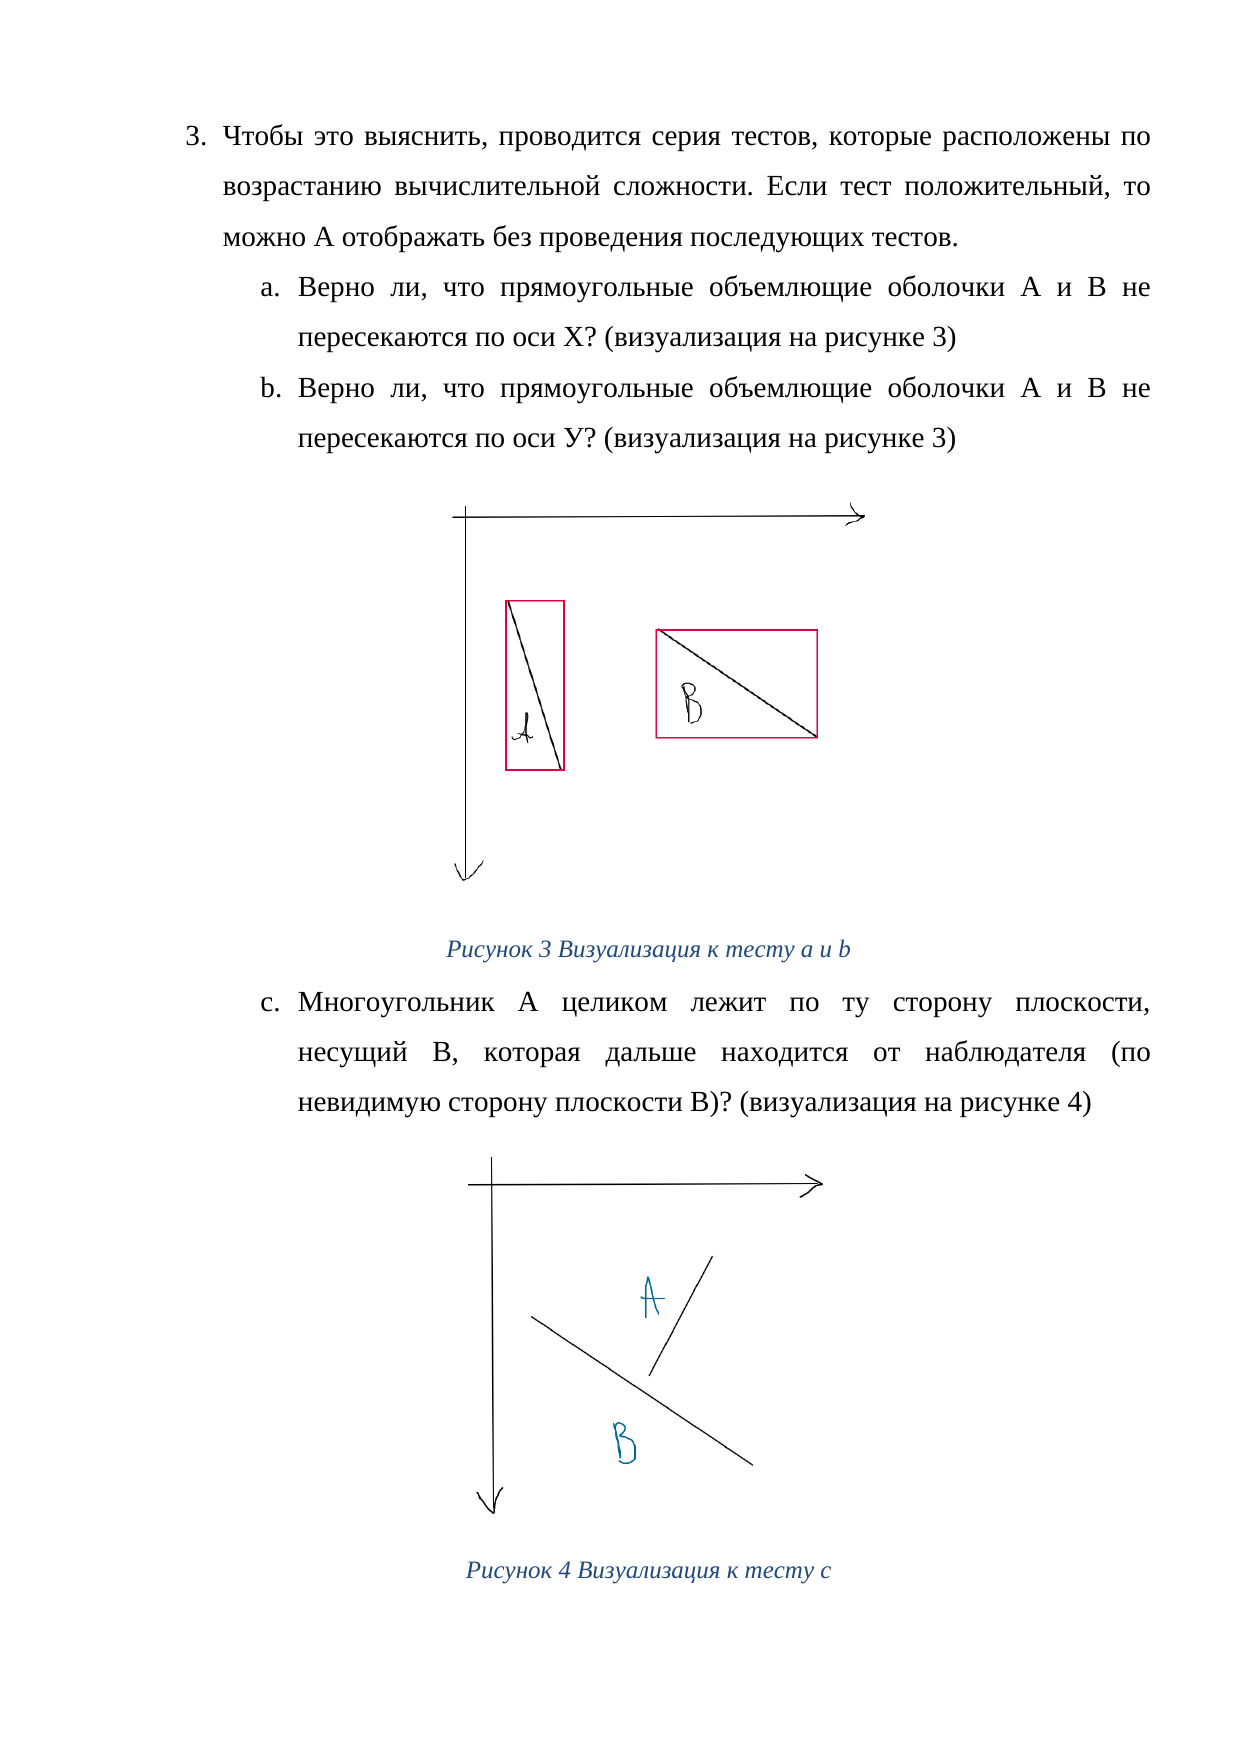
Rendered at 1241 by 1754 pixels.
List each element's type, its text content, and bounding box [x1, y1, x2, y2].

list Верно ли, что прямоугольные объемлющие оболочки А и В не пересекаются по оси У? (визуализация на рисунке 3) [260, 370, 1152, 453]
picture [448, 1134, 851, 1524]
text Рисунок 3 Визуализация к тесту a и b [148, 934, 1152, 963]
text Рисунок 4 Визуализация к тесту c [148, 1555, 1152, 1584]
list Верно ли, что прямоугольные объемлющие оболочки А и В не пересекаются по оси Х? (визуализация на рисунке 3) [260, 269, 1152, 353]
picture [406, 470, 893, 904]
list Многоугольник А целиком лежит по ту сторону плоскости, несущий В, которая дальше находится от наблюдателя (по невидимую сторону плоскости В)? (визуализация на рисунке 4) [260, 984, 1152, 1118]
list Чтобы это выяснить, проводится серия тестов, которые расположены по возрастанию вычислительной сложности. Если тест положительный, то можно А отображать без проведения последующих тестов. [185, 118, 1152, 252]
